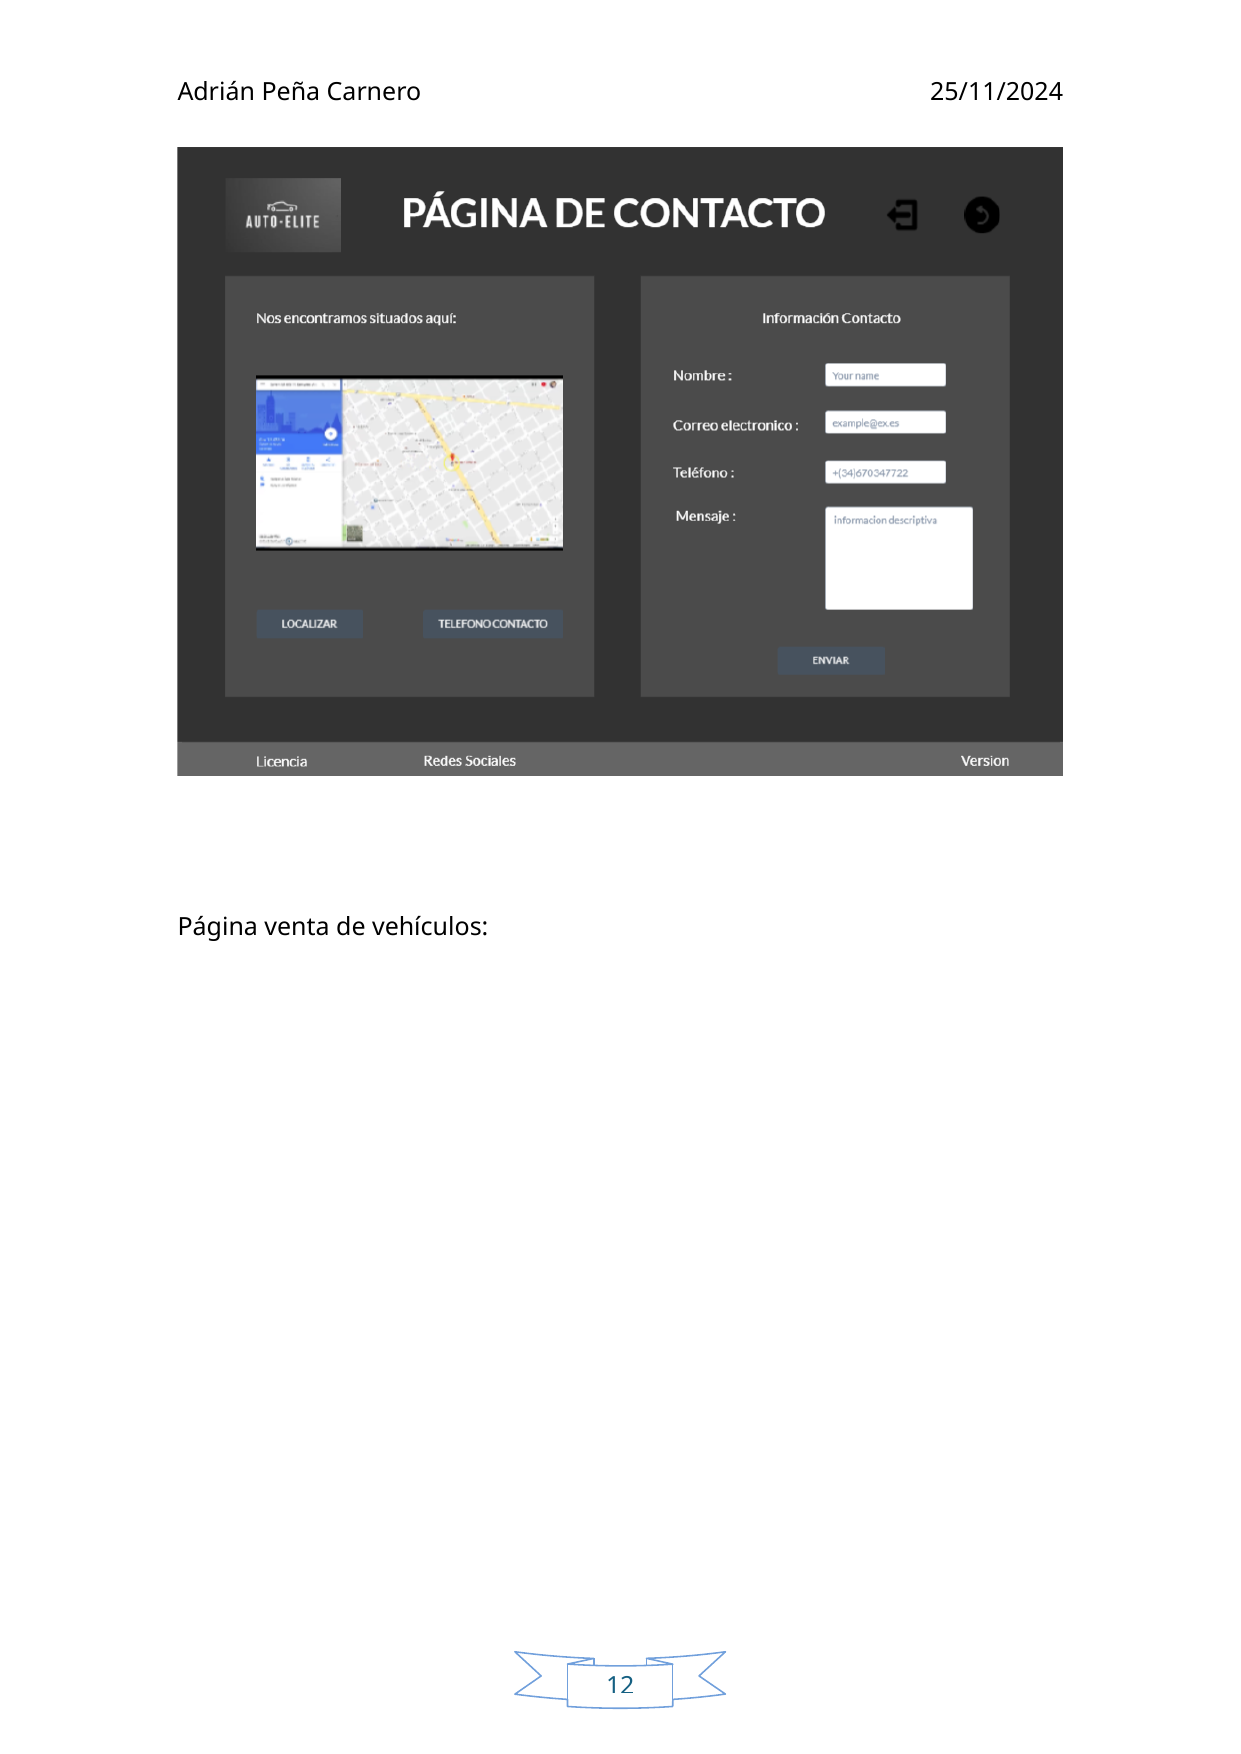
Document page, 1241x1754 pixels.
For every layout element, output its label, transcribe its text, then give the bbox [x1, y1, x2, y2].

text Página venta de vehículos: [177, 908, 1063, 943]
picture [177, 147, 1063, 776]
